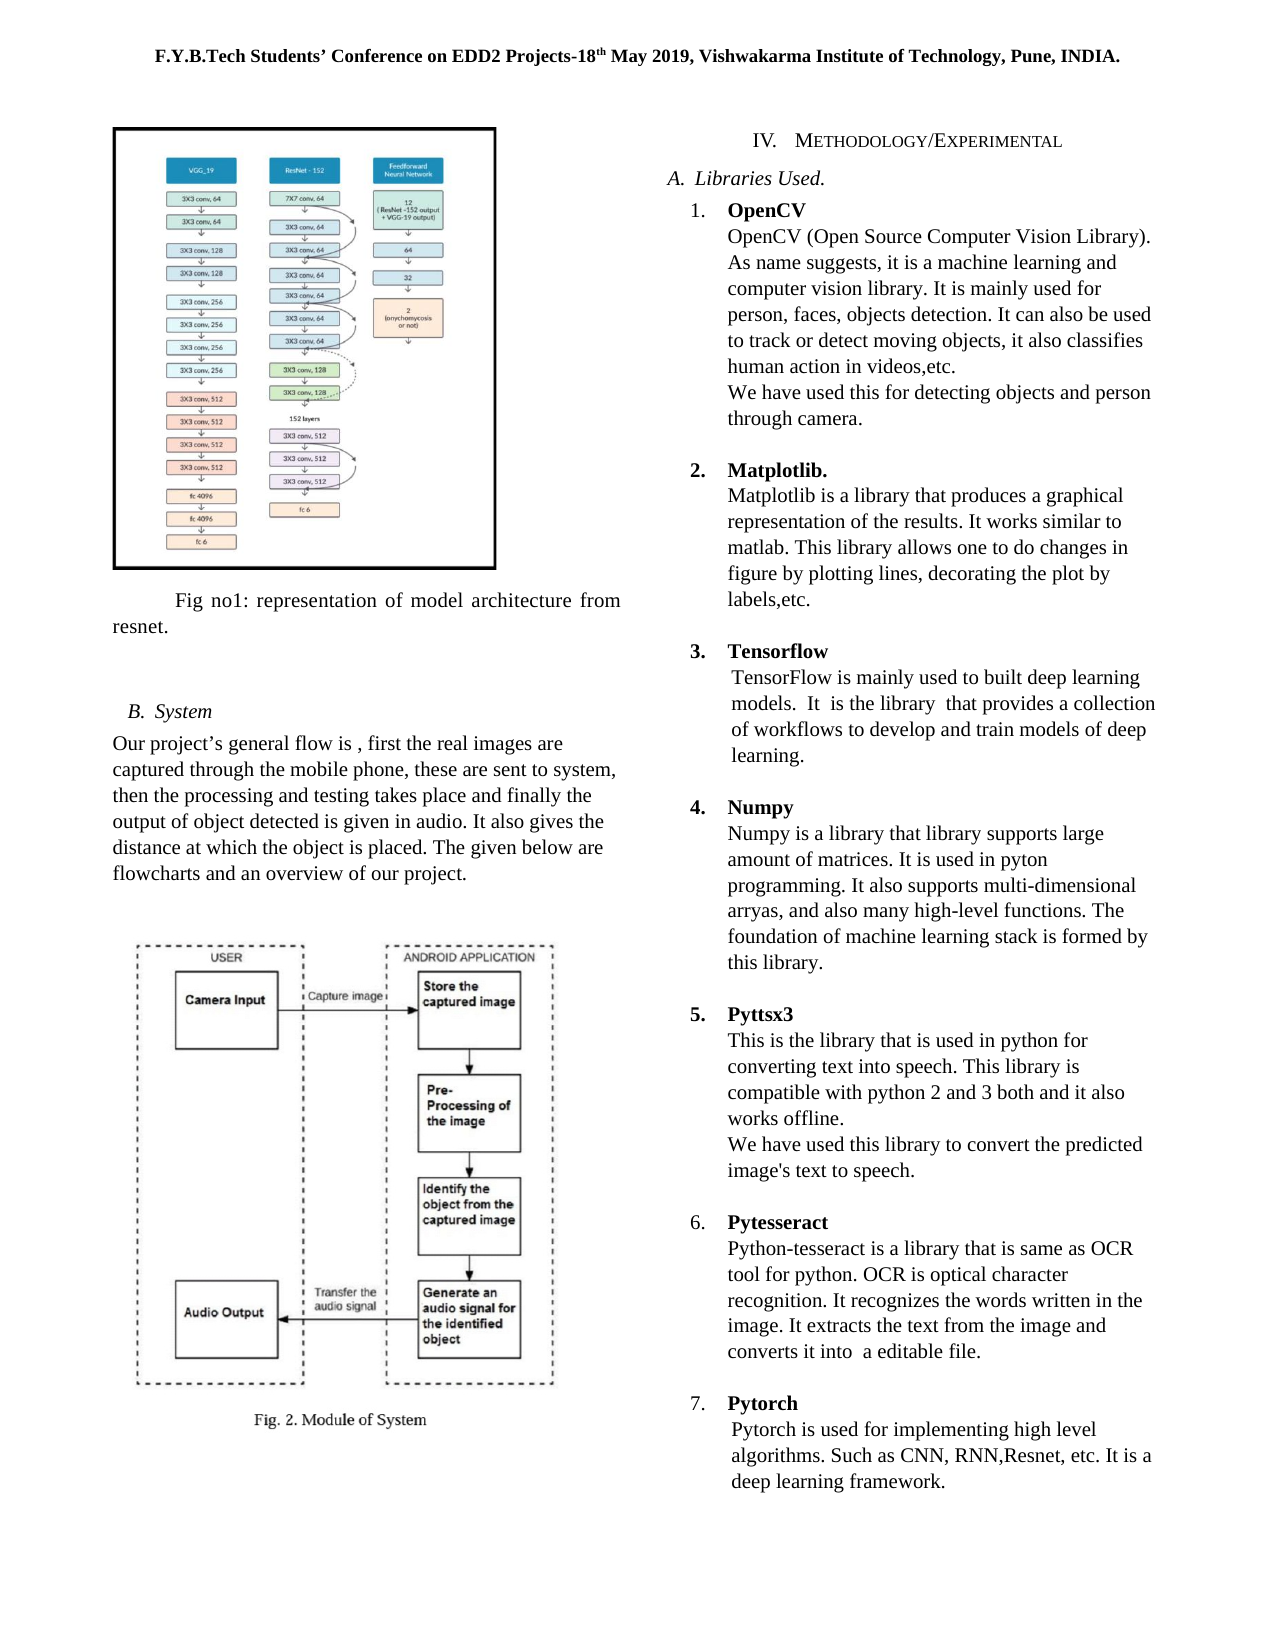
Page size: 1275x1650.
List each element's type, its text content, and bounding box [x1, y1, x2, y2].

subtitle Libraries Used. [667, 166, 1162, 190]
subtitle Methodology/Experimental [652, 127, 1162, 152]
list We have used this library to convert the predicted image's text to speech. [727, 1132, 1162, 1182]
text Fig no1: representation of model architecture from resnet. [112, 588, 622, 638]
list We have used this for detecting objects and person through camera. [727, 380, 1162, 430]
text Our project’s general flow is , first the real images are captured through the mobile phone, these are sent to system, then the processing and testing takes place and finally the output of object detected is given in audio. It also gives the distance at which the object is placed. The given below are flowcharts and an overview of our project. [112, 731, 622, 885]
list Python-tesseract is a library that is same as OCR tool for python. OCR is optical character recognition. It recognizes the words written in the image. It extracts the text from the image and converts it into a editable file. [727, 1236, 1162, 1363]
list Pytorch is used for implementing high level algorithms. Such as CNN, RNN,Resnet, etc. It is a deep learning framework. [731, 1417, 1162, 1493]
list Numpy is a library that library supports large amount of matrices. It is used in pyton programming. It also supports multi-dimensional arryas, and also many high-level functions. The foundation of machine learning stack is formed by this library. [727, 821, 1162, 974]
list TensorFlow is mainly used to built deep learning models. It is the library that provides a collection of workflows to develop and train models of deep learning. [731, 665, 1162, 767]
list Pytorch [690, 1391, 1162, 1415]
picture [112, 127, 497, 570]
list Tensorflow [690, 639, 1162, 663]
list Matplotlib is a library that produces a graphical representation of the results. It works similar to matlab. This library allows one to do changes in figure by plotting lines, decorating the plot by labels,etc. [727, 483, 1162, 611]
list Numpy [690, 795, 1162, 819]
list OpenCV (Open Source Computer Vision Library). As name suggests, it is a machine learning and computer vision library. It is mainly used for person, faces, objects detection. It can also be used to track or detect moving objects, it also classifies human action in videos,etc. [727, 224, 1162, 378]
list Pytesseract [690, 1210, 1162, 1234]
list Matplotlib. [690, 457, 1162, 482]
subtitle System [127, 699, 622, 723]
list OpenCV [690, 198, 1162, 222]
list Pyttsx3 [690, 1002, 1162, 1026]
picture [112, 903, 611, 1441]
list This is the library that is used in python for converting text into speech. This library is compatible with python 2 and 3 both and it also works offline. [727, 1028, 1162, 1130]
